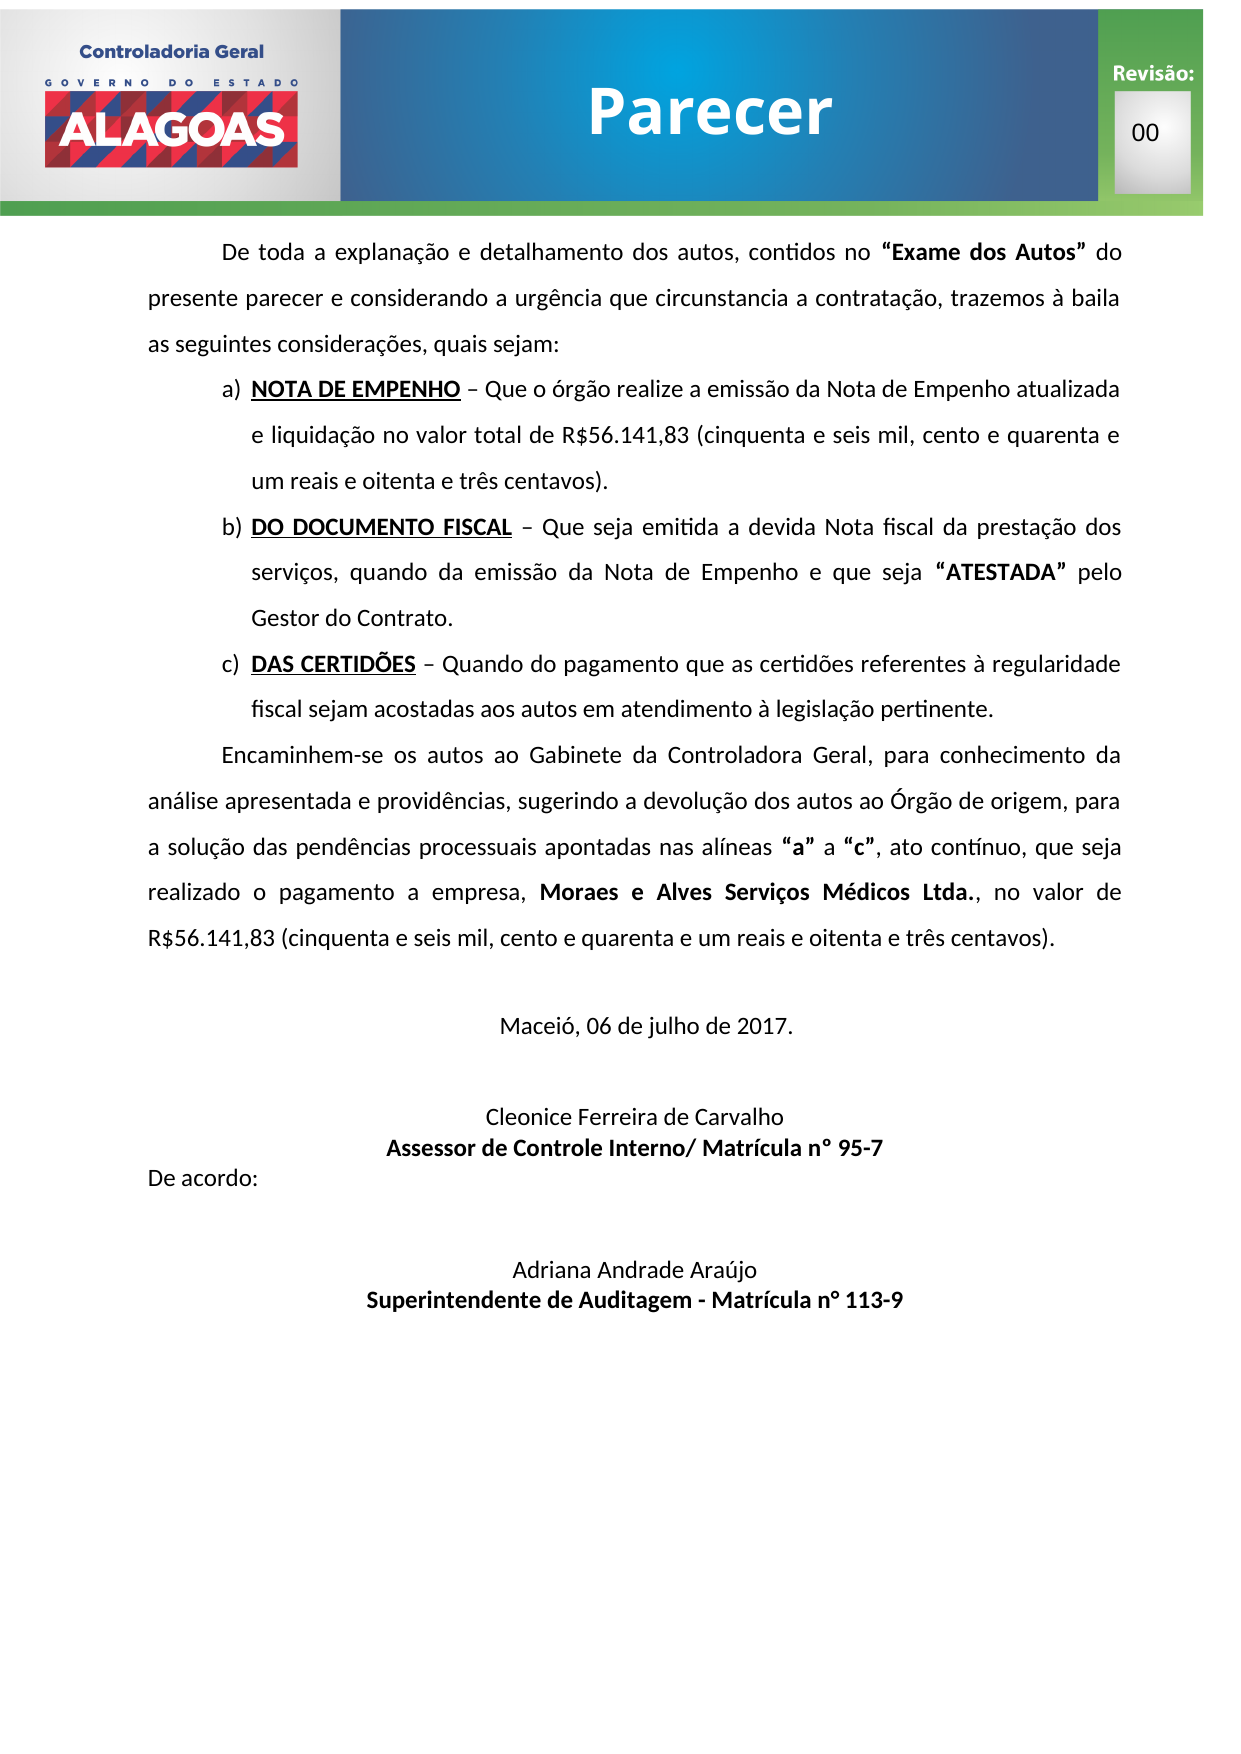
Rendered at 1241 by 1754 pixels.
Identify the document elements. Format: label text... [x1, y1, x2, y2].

text De toda a explanação e detalhamento dos autos, contidos no “Exame dos Autos” do presente parecer e considerando a urgência que circunstancia a contratação, trazemos à baila as seguintes considerações, quais sejam: [148, 236, 1122, 358]
text Assessor de Controle Interno/ Matrícula nº 95-7 [148, 1132, 1122, 1162]
picture [0, 9, 1204, 216]
list DO DOCUMENTO FISCAL – Que seja emitida a devida Nota fiscal da prestação dos serviços, quando da emissão da Nota de Empenho e que seja “atestada” pelo Gestor do Contrato. [222, 511, 1122, 633]
list DAS CERTIDÕES – Quando do pagamento que as certidões referentes à regularidade fiscal sejam acostadas aos autos em atendimento à legislação pertinente. [222, 648, 1122, 724]
text Cleonice Ferreira de Carvalho [148, 1101, 1122, 1132]
text Superintendente de Auditagem - Matrícula n° 113-9 [148, 1284, 1122, 1315]
text Encaminhem-se os autos ao Gabinete da Controladora Geral, para conhecimento da análise apresentada e providências, sugerindo a devolução dos autos ao Órgão de origem, para a solução das pendências processuais apontadas nas alíneas “a” a “c”, ato contínuo, que seja realizado o pagamento a empresa, Moraes e Alves Serviços Médicos Ltda., no valor de R$56.141,83 (cinquenta e seis mil, cento e quarenta e um reais e oitenta e três centavos). [148, 739, 1122, 953]
text De acordo: [148, 1162, 1122, 1193]
text Maceió, 06 de julho de 2017. [148, 1010, 1122, 1040]
text Adriana Andrade Araújo [148, 1254, 1122, 1284]
list NOTA DE EMPENHO – Que o órgão realize a emissão da Nota de Empenho atualizada e liquidação no valor total de R$56.141,83 (cinquenta e seis mil, cento e quarenta e um reais e oitenta e três centavos). [222, 373, 1122, 495]
